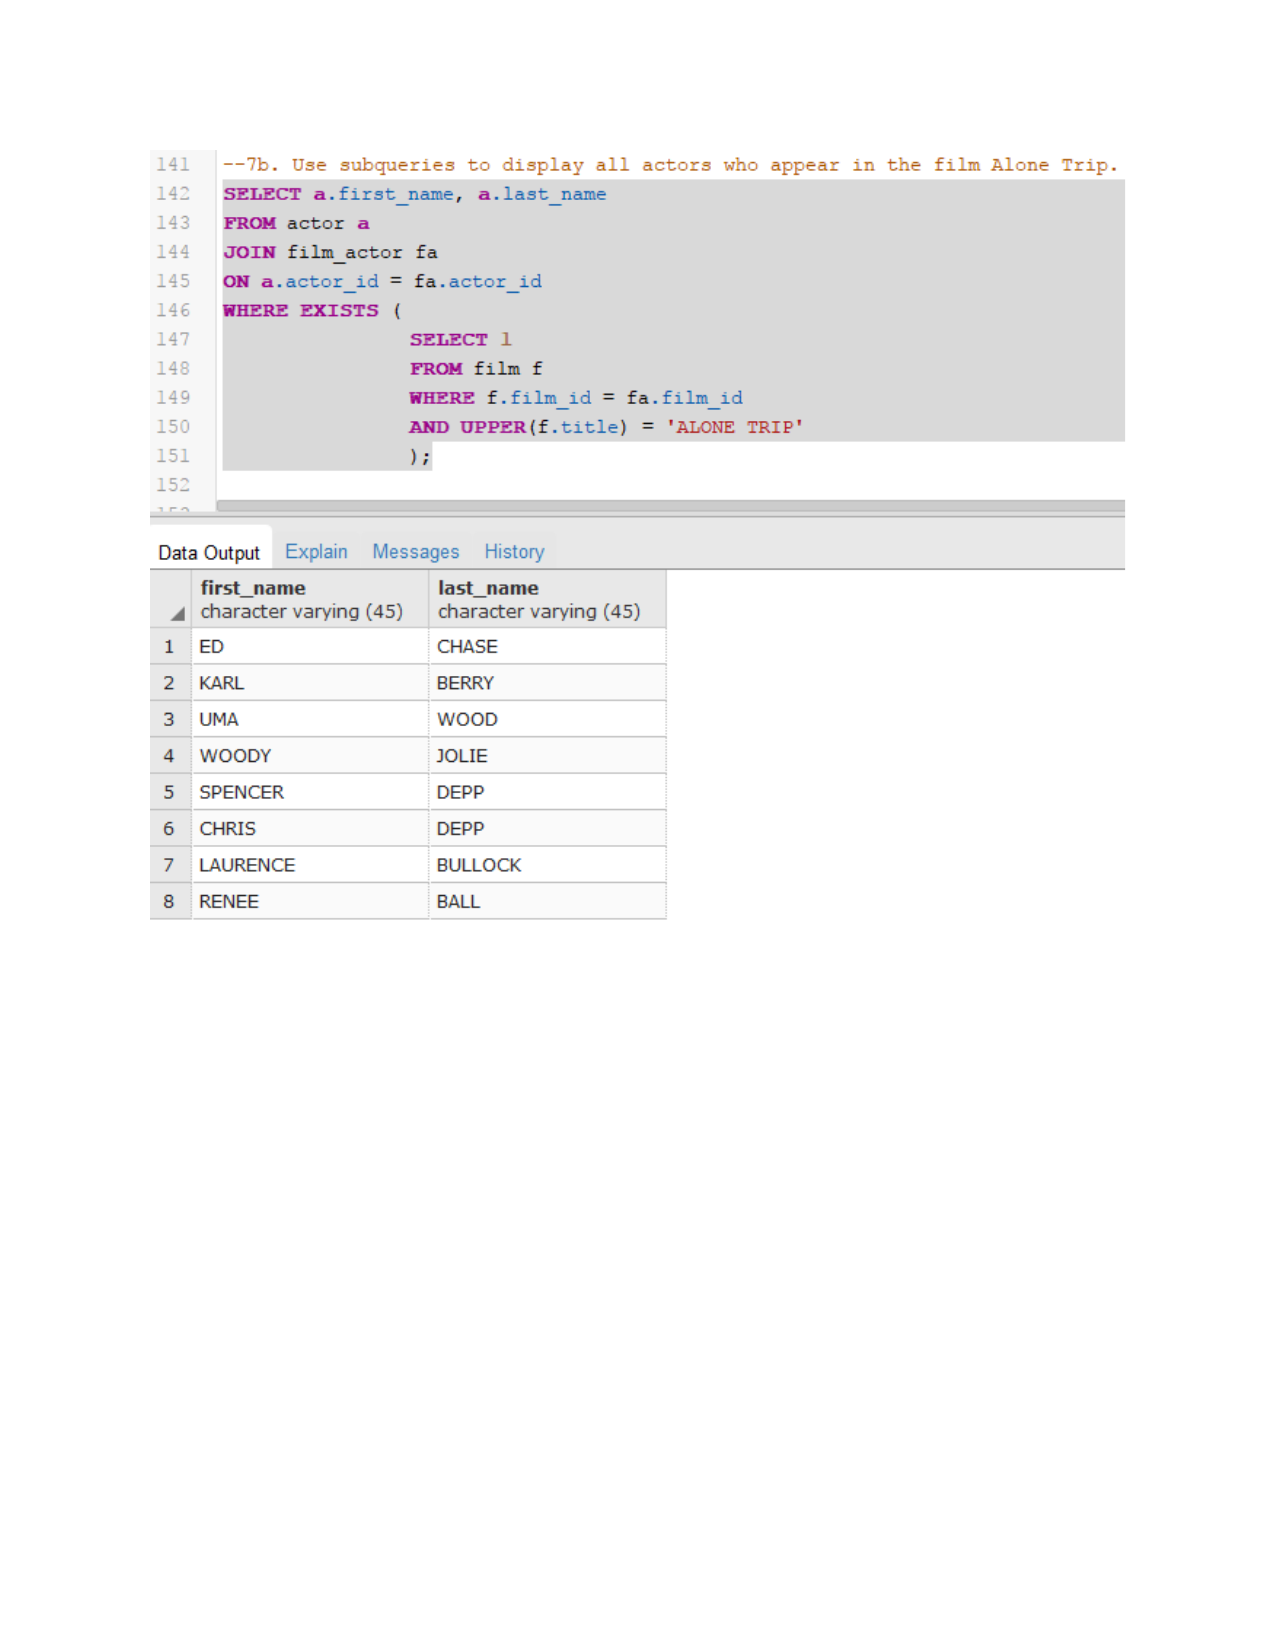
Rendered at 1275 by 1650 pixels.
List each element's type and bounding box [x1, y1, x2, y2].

picture [150, 150, 1125, 930]
